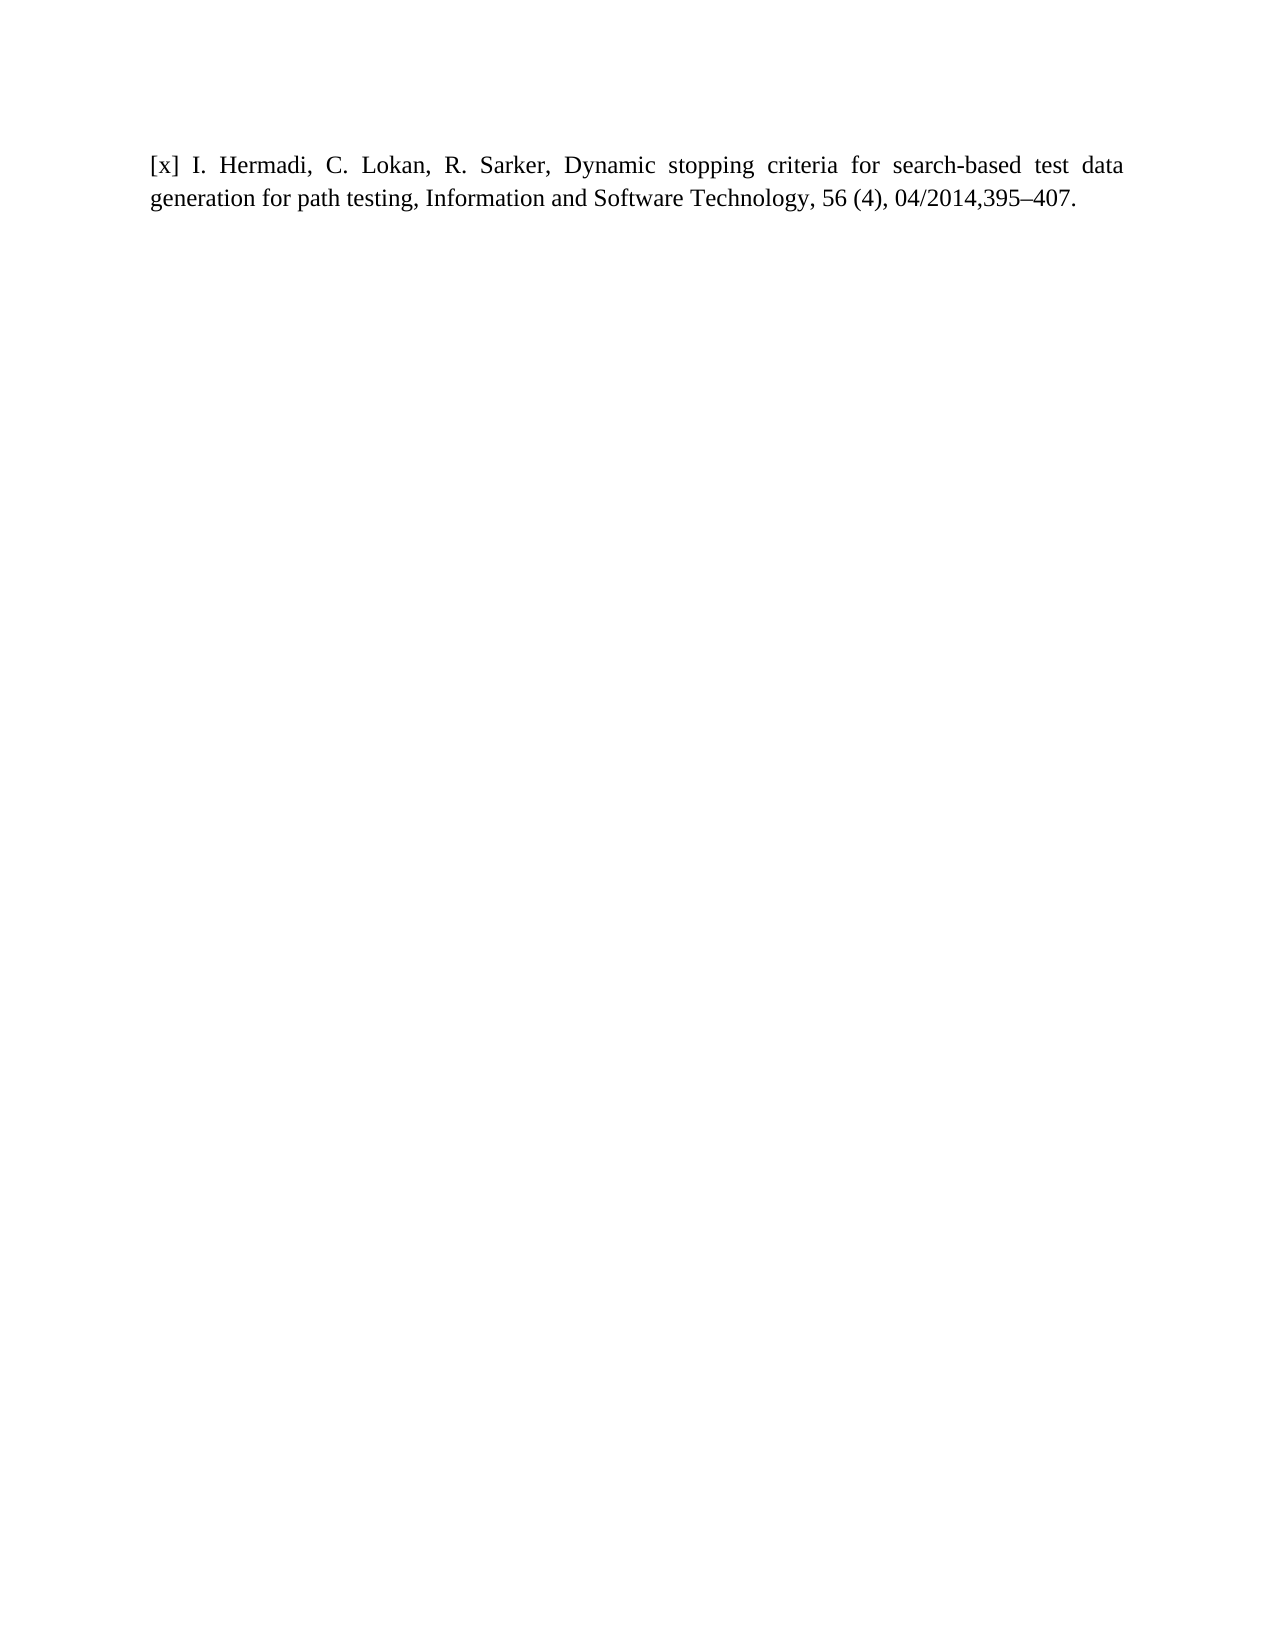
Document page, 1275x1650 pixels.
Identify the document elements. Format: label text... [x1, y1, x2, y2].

text [x] I. Hermadi, C. Lokan, R. Sarker, Dynamic stopping criteria for search-based test data generation for path testing, Information and Software Technology, 56 (4), 04/2014,395–407. [150, 150, 1125, 212]
